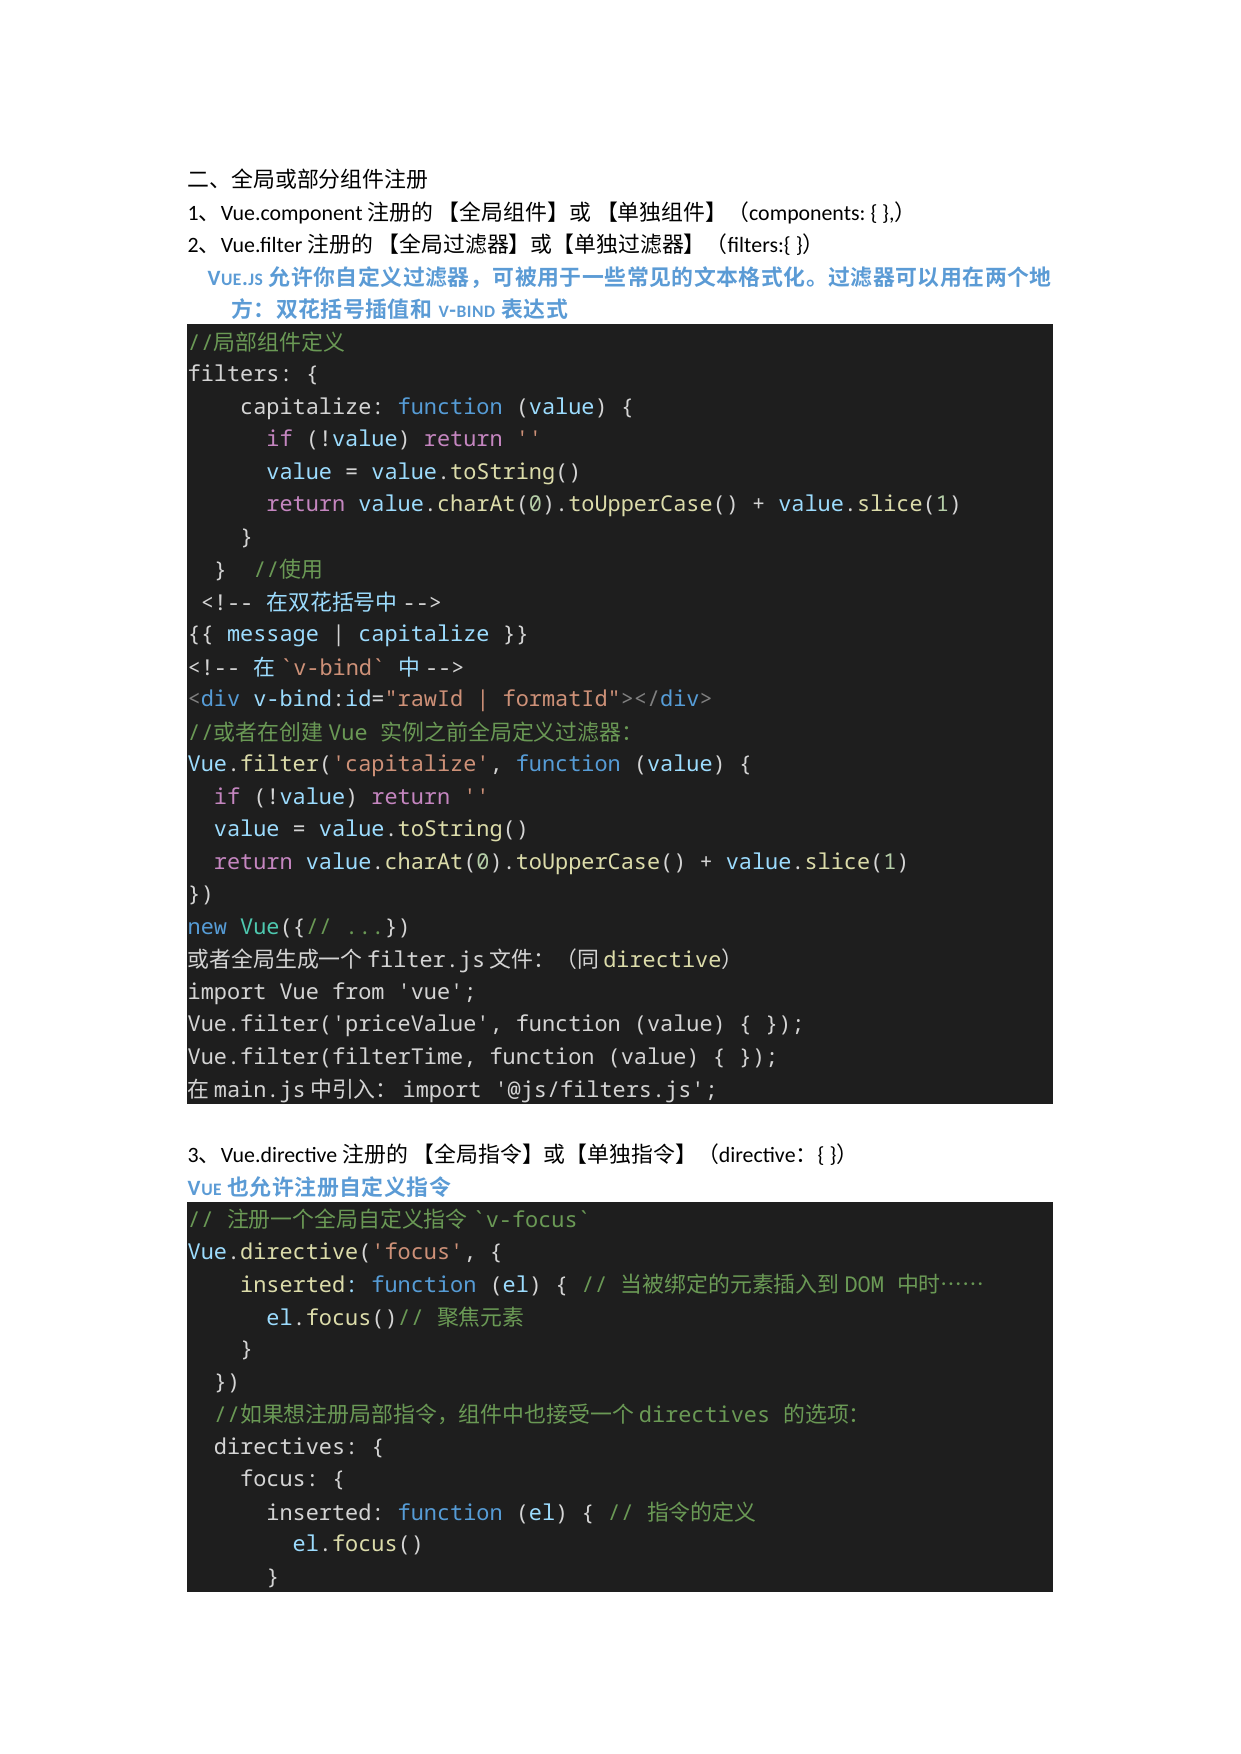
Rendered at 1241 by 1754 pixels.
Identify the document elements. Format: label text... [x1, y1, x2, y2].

text focus: { [187, 1462, 1053, 1494]
text // 注册一个全局自定义指令 `v-focus` [187, 1202, 1053, 1234]
text value = value.toString() [187, 454, 1053, 487]
text //或者在创建 Vue 实例之前全局定义过滤器： [187, 714, 1053, 747]
text directives: { [187, 1429, 1053, 1462]
text } [187, 1559, 1053, 1592]
text new Vue({// ...}) [187, 909, 1053, 942]
text <div v-bind:id="rawId | formatId"></div> [187, 682, 1053, 714]
text }) [187, 1364, 1053, 1397]
text Vue.directive('focus', { [187, 1234, 1053, 1267]
text 2、Vue.filter 注册的 【全局过滤器】或【单独过滤器】（filters:{ }） [187, 227, 1053, 259]
text value = value.toString() [187, 812, 1053, 844]
text inserted: function (el) { // 当被绑定的元素插入到 DOM 中时…… [187, 1267, 1053, 1299]
text el.focus() [187, 1527, 1053, 1559]
text {{ message | capitalize }} [187, 617, 1053, 649]
text //如果想注册局部指令，组件中也接受一个 directives 的选项： [187, 1397, 1053, 1429]
text <!-- 在双花括号中 --> [187, 584, 1053, 617]
text return value.charAt(0).toUpperCase() + value.slice(1) [187, 844, 1053, 877]
text inserted: function (el) { // 指令的定义 [187, 1494, 1053, 1527]
text }) [187, 877, 1053, 909]
text Vue.js 允许你自定义过滤器，可被用于一些常见的文本格式化。过滤器可以用在两个地方：双花括号插值和 v-bind 表达式 [187, 259, 1053, 324]
text import Vue from 'vue'; [187, 974, 1053, 1007]
text 在main.js中引入： import '@js/filters.js'; [187, 1072, 1053, 1104]
text } [187, 1332, 1053, 1364]
text Vue.filter('capitalize', function (value) { [187, 747, 1053, 779]
text capitalize: function (value) { [187, 389, 1053, 422]
text <!-- 在 `v-bind` 中 --> [187, 649, 1053, 682]
text Vue.filter('priceValue', function (value) { }); [187, 1007, 1053, 1039]
text if (!value) return '' [187, 422, 1053, 454]
text return value.charAt(0).toUpperCase() + value.slice(1) [187, 487, 1053, 519]
text 3、Vue.directive 注册的 【全局指令】或【单独指令】（directive：{ }） [187, 1137, 1053, 1169]
text 1、Vue.component 注册的 【全局组件】或 【单独组件】（components: { },） [187, 194, 1053, 227]
text 二、全局或部分组件注册 [187, 162, 1053, 194]
text filters: { [187, 357, 1053, 389]
text if (!value) return '' [187, 779, 1053, 812]
text 或者全局生成一个filter.js文件：（同directive） [187, 942, 1053, 974]
text } //使用 [187, 552, 1053, 584]
text } [187, 519, 1053, 552]
text el.focus()// 聚焦元素 [187, 1299, 1053, 1332]
text //局部组件定义 [187, 324, 1053, 357]
text Vue 也允许注册自定义指令 [187, 1169, 1053, 1202]
text Vue.filter(filterTime, function (value) { }); [187, 1039, 1053, 1072]
